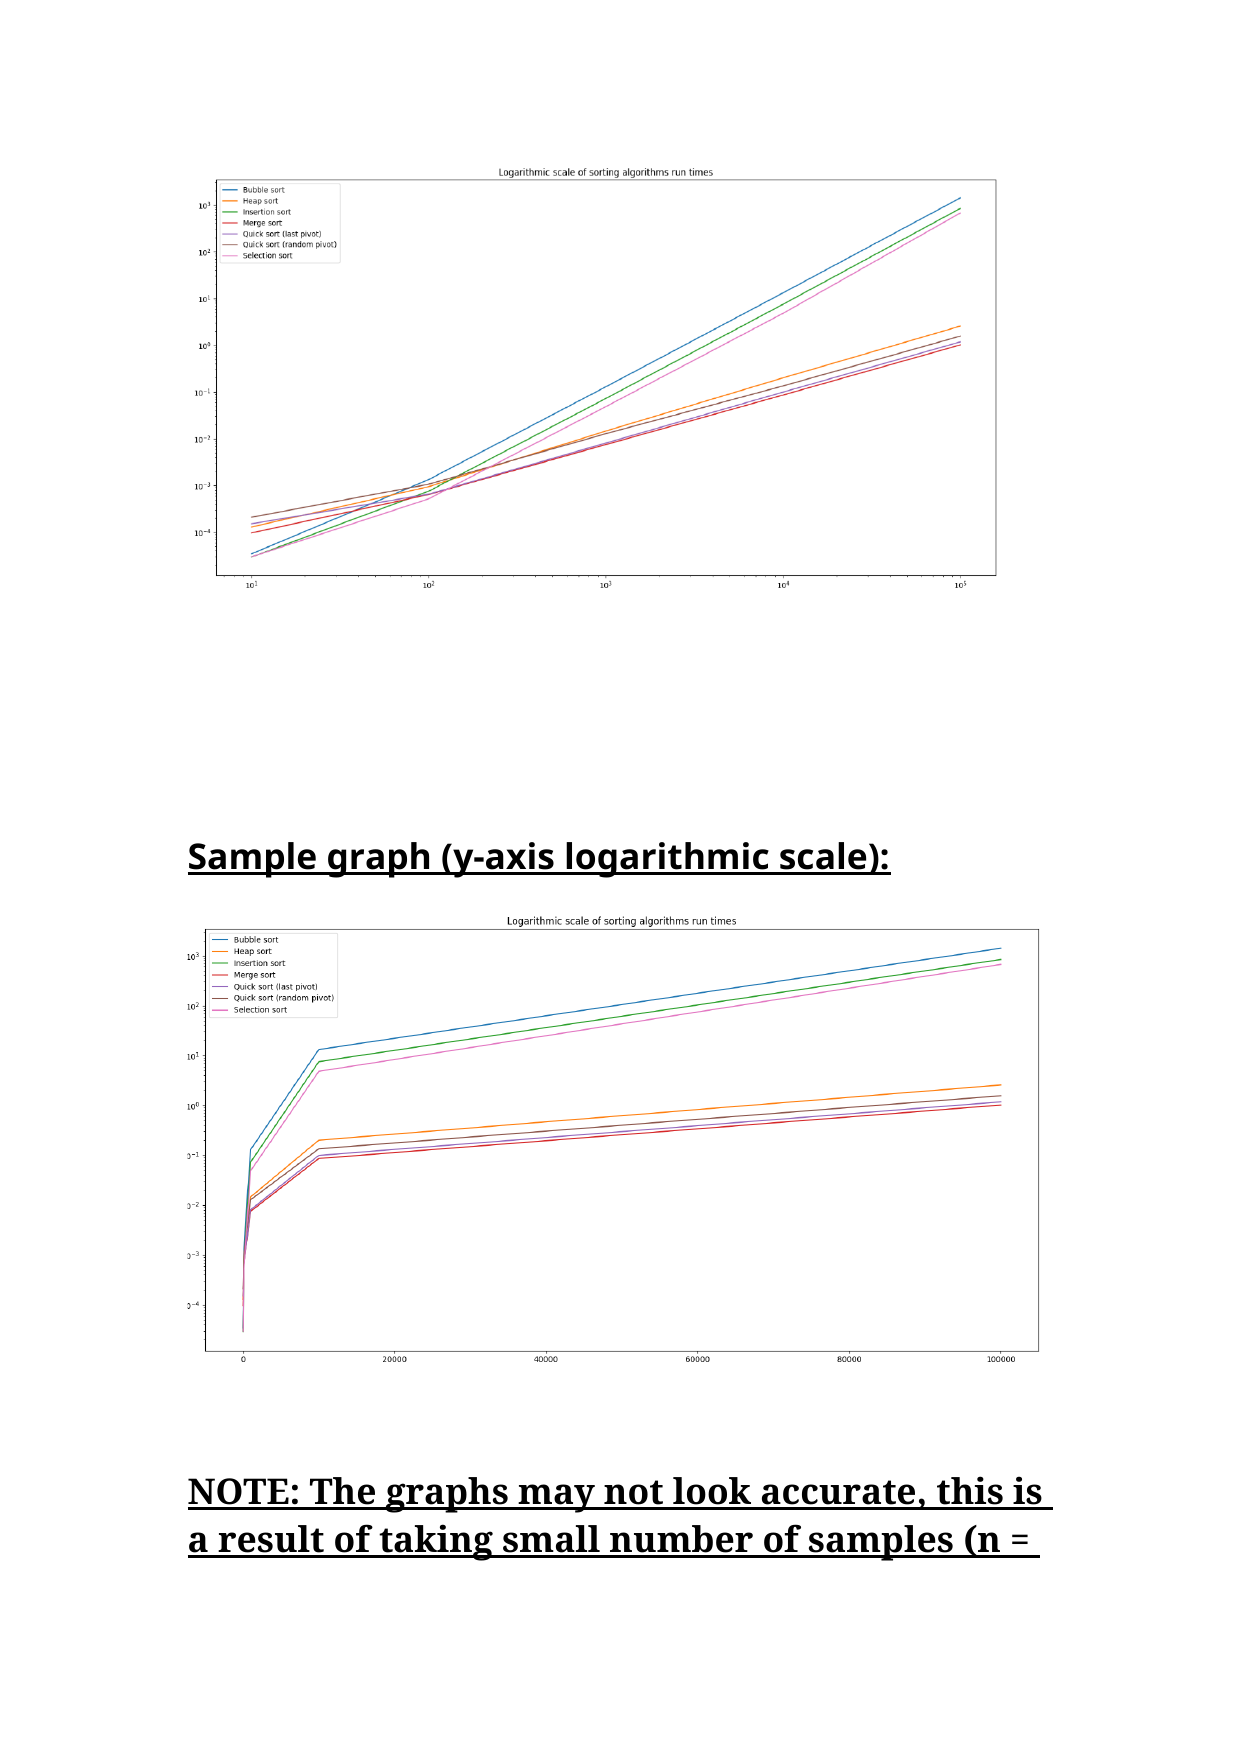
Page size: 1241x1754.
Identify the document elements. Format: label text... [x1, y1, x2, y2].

picture [187, 899, 1053, 1378]
picture [187, 150, 1053, 607]
text Sample graph (y-axis logarithmic scale): [187, 831, 1053, 879]
